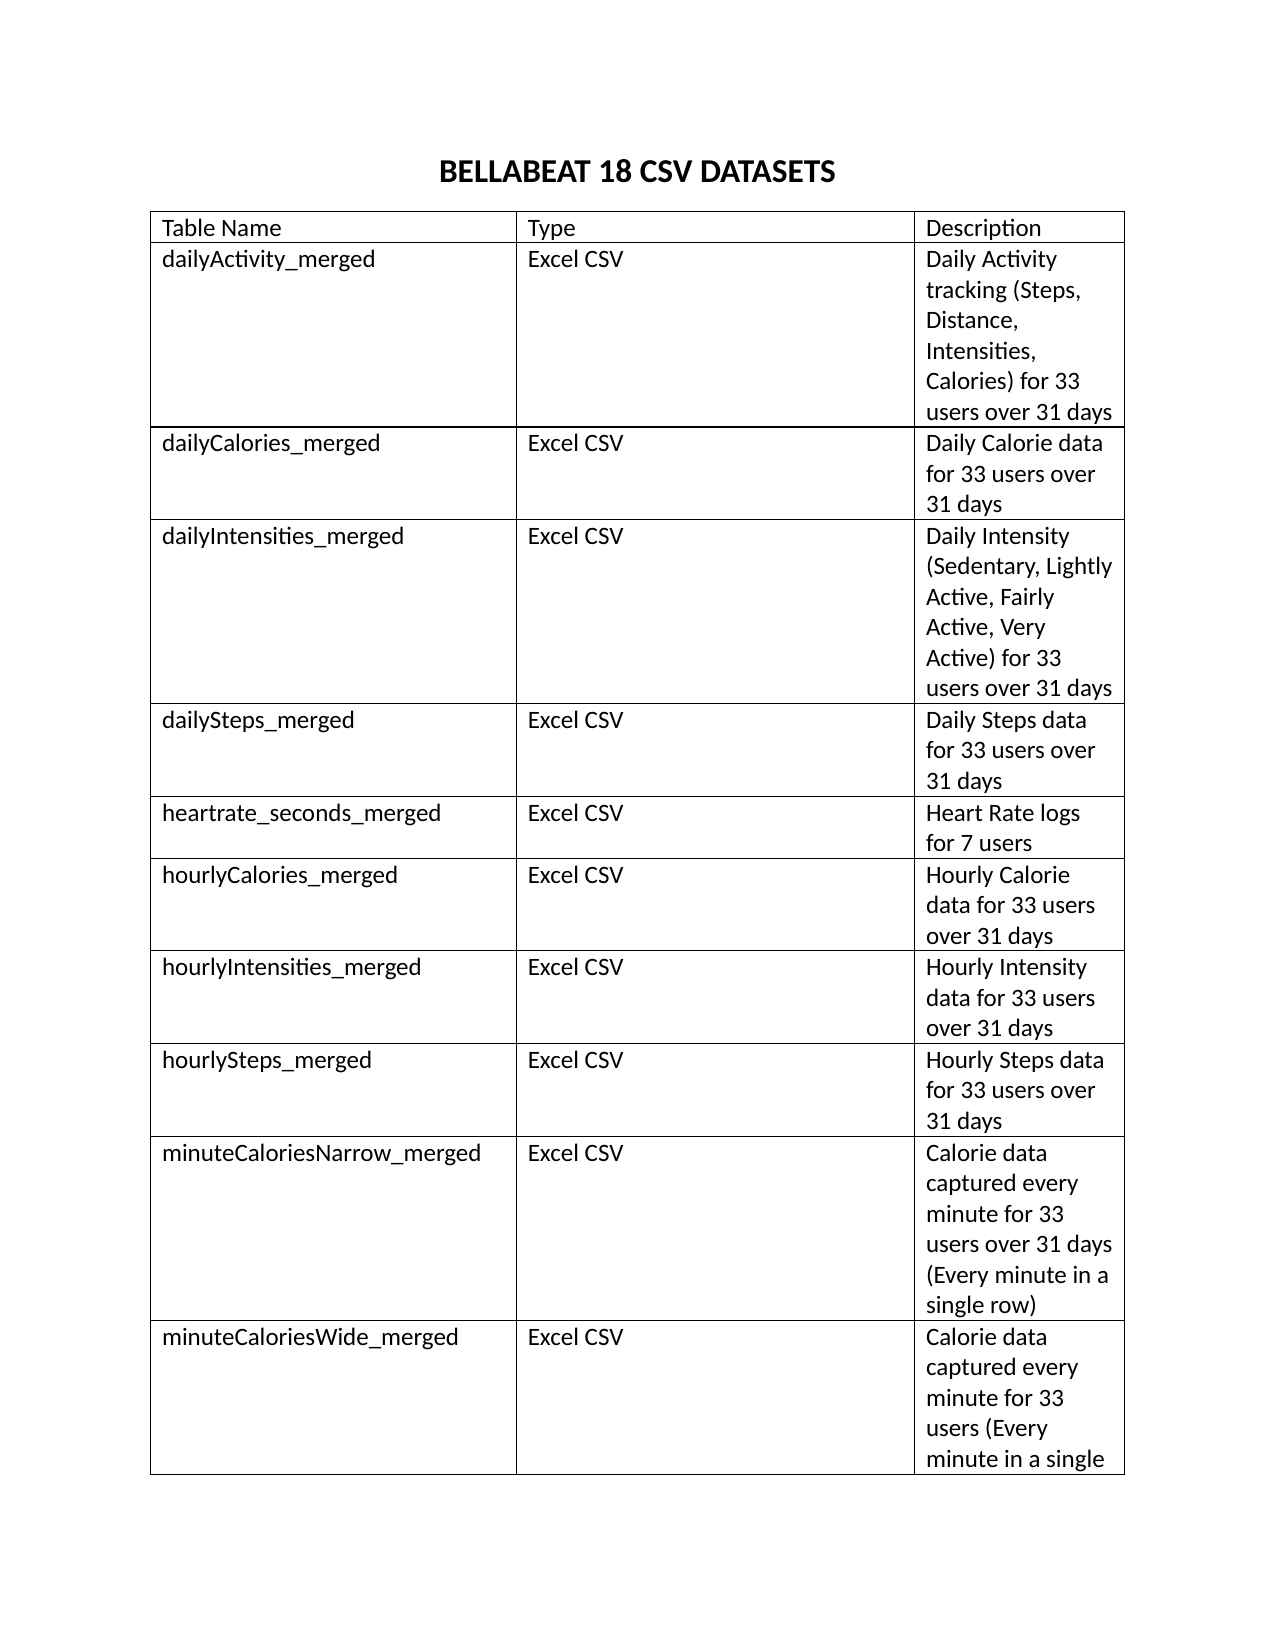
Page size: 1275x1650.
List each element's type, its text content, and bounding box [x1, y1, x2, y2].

table_cell Heart Rate logs for 7 users [915, 797, 1124, 858]
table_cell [915, 1321, 1124, 1473]
table_cell hourlySteps_merged [151, 1044, 516, 1136]
table_cell Daily Calorie data for 33 users over 31 days [915, 428, 1124, 519]
table_cell Hourly Intensity data for 33 users over 31 days [915, 951, 1124, 1043]
table_cell minuteCaloriesNarrow_merged [151, 1137, 516, 1320]
table_cell Excel CSV [517, 704, 914, 796]
table_cell heartrate_seconds_merged [151, 797, 516, 858]
table_cell Hourly Steps data for 33 users over 31 days [915, 1044, 1124, 1136]
table_cell Excel CSV [517, 1044, 914, 1136]
table_cell hourlyIntensities_merged [151, 951, 516, 1043]
text BELLABEAT 18 CSV DATASETS [150, 150, 1125, 191]
table_cell Excel CSV [517, 797, 914, 858]
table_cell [151, 1321, 516, 1473]
table_cell Excel CSV [517, 859, 914, 950]
table_cell dailyIntensities_merged [151, 520, 516, 703]
table_cell dailySteps_merged [151, 704, 516, 796]
table_cell Excel CSV [517, 951, 914, 1043]
table_cell Excel CSV [517, 1137, 914, 1320]
table_cell Excel CSV [517, 243, 914, 426]
table_cell Daily Intensity (Sedentary, Lightly Active, Fairly Active, Very Active) for 33 users over 31 days [915, 520, 1124, 703]
table_header Type [517, 212, 914, 242]
table_cell Excel CSV [517, 520, 914, 703]
table_header Table Name [151, 212, 516, 242]
table_cell Calorie data captured every minute for 33 users over 31 days (Every minute in a single row) [915, 1137, 1124, 1320]
table_header Description [915, 212, 1124, 242]
table_cell Daily Steps data for 33 users over 31 days [915, 704, 1124, 796]
table_cell hourlyCalories_merged [151, 859, 516, 950]
table_cell Daily Activity tracking (Steps, Distance, Intensities, Calories) for 33 users over 31 days [915, 243, 1124, 426]
table_cell Excel CSV [517, 1321, 914, 1473]
table_cell Hourly Calorie data for 33 users over 31 days [915, 859, 1124, 950]
table_cell dailyCalories_merged [151, 428, 516, 519]
table_cell dailyActivity_merged [151, 243, 516, 426]
table_cell Excel CSV [517, 428, 914, 519]
